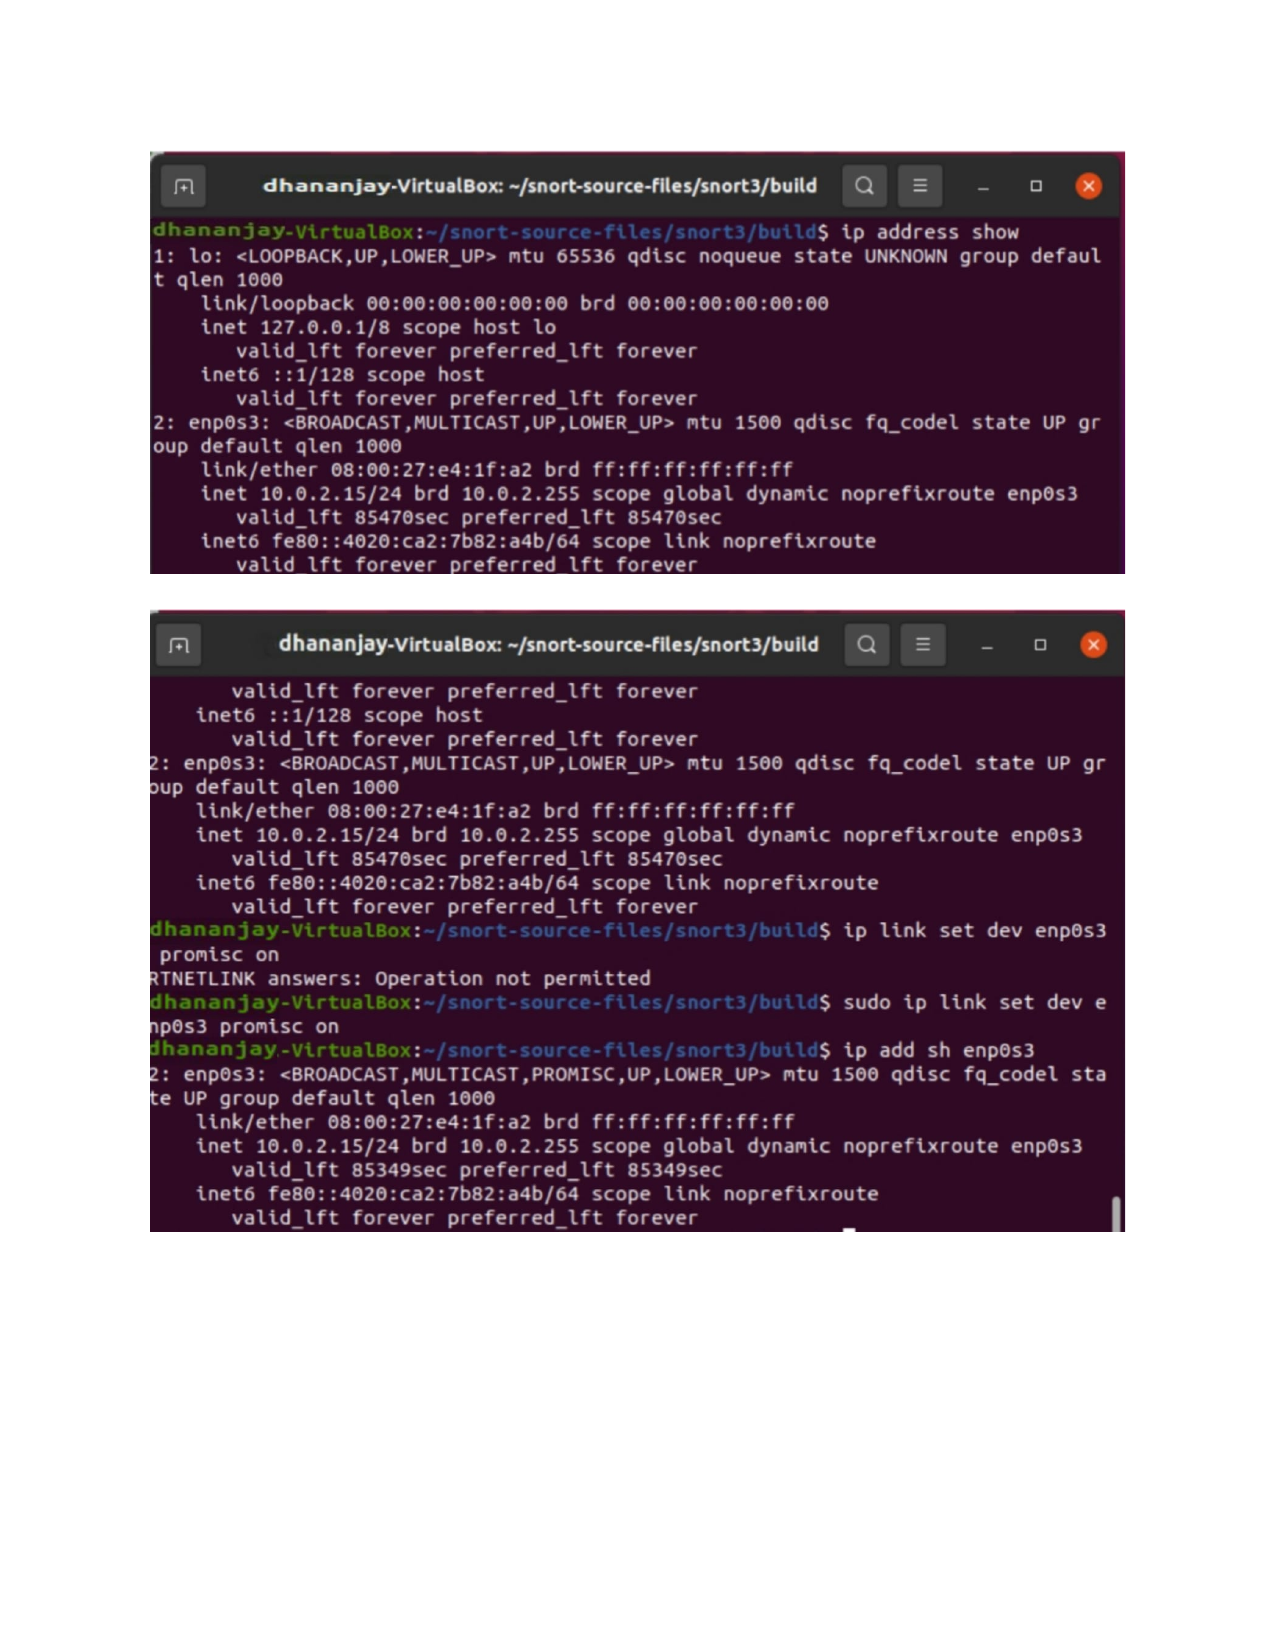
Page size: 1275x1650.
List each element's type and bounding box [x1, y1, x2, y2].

picture [150, 609, 1125, 1232]
picture [150, 150, 1125, 574]
